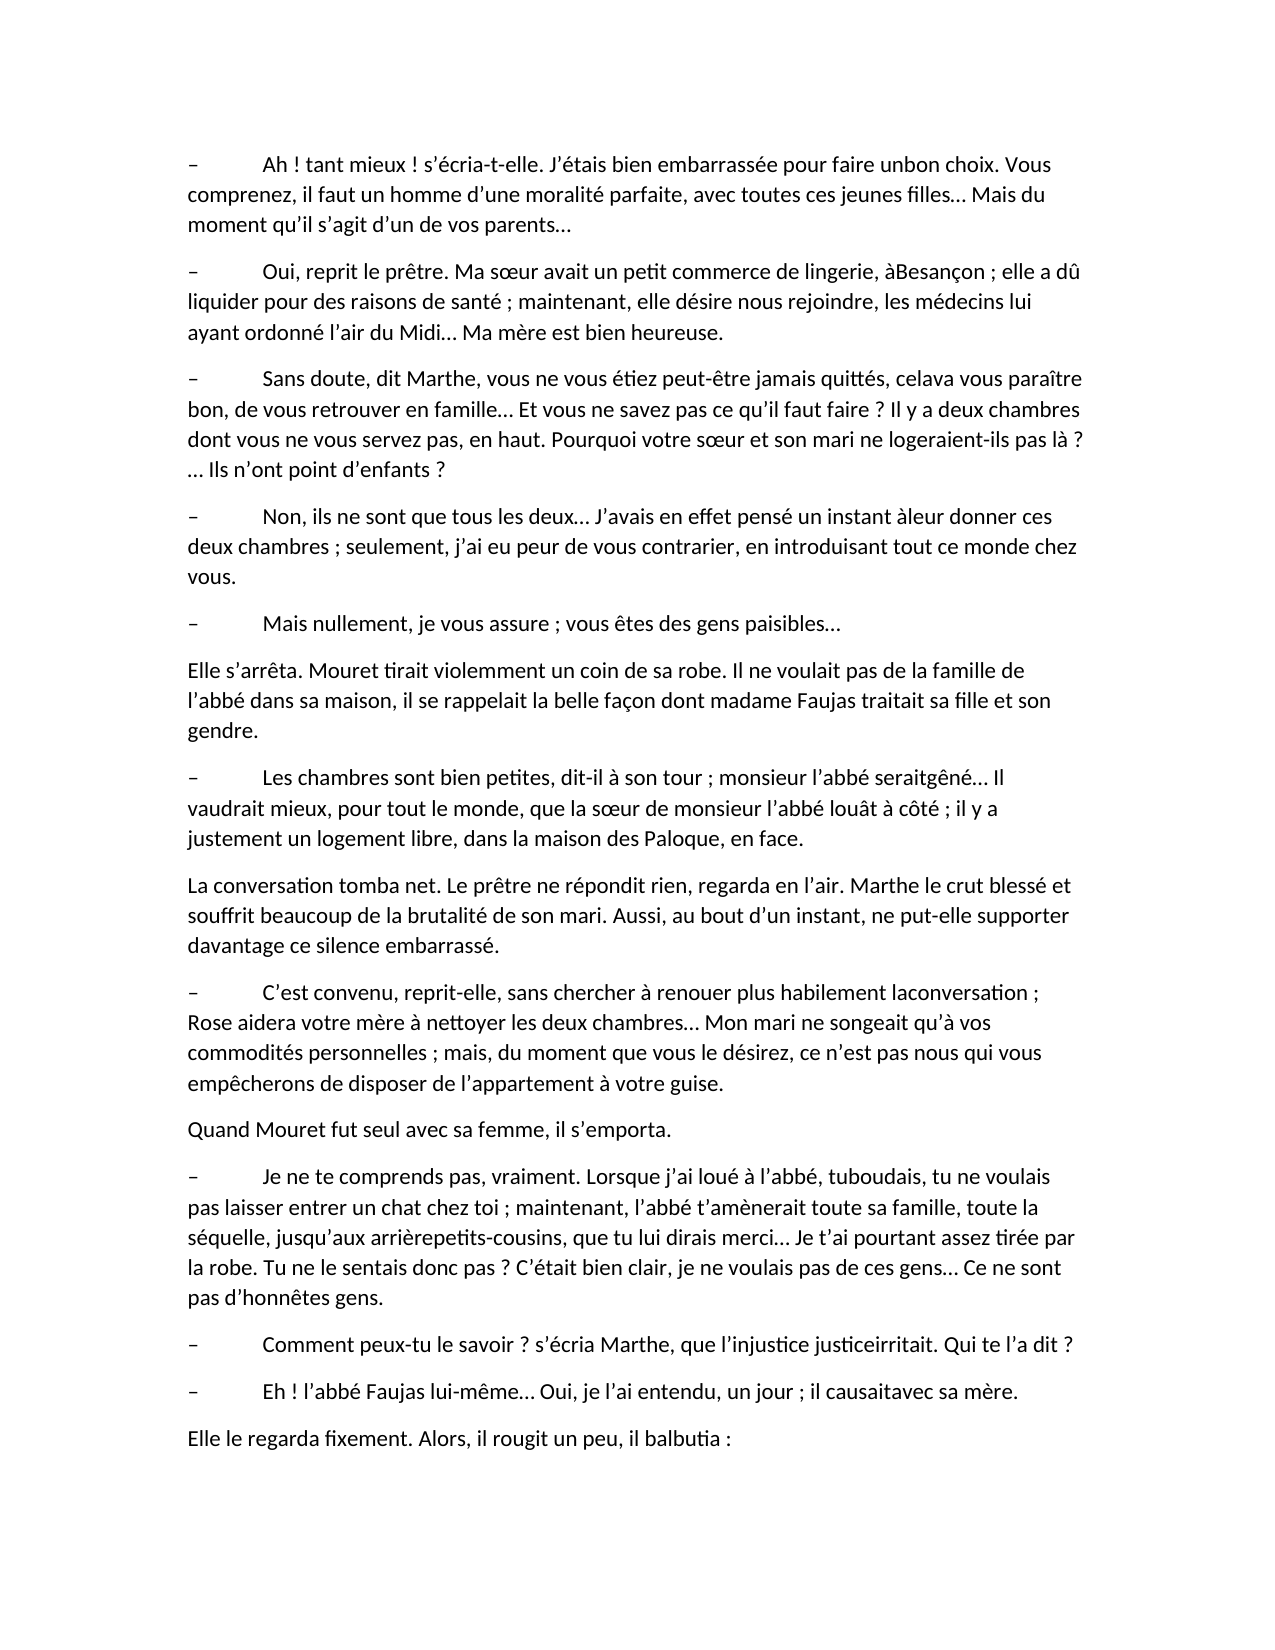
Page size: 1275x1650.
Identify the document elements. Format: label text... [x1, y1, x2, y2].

text – Sans doute, dit Marthe, vous ne vous étiez peut-être jamais quittés, celava vous paraître bon, de vous retrouver en famille… Et vous ne savez pas ce qu’il faut faire ? Il y a deux chambres dont vous ne vous servez pas, en haut. Pourquoi votre sœur et son mari ne logeraient-ils pas là ?… Ils n’ont point d’enfants ? [187, 364, 1087, 483]
text – Mais nullement, je vous assure ; vous êtes des gens paisibles… [187, 609, 1087, 637]
text – C’est convenu, reprit-elle, sans chercher à renouer plus habilement laconversation ; Rose aidera votre mère à nettoyer les deux chambres… Mon mari ne songeait qu’à vos commodités personnelles ; mais, du moment que vous le désirez, ce n’est pas nous qui vous empêcherons de disposer de l’appartement à votre guise. [187, 978, 1087, 1097]
text La conversation tomba net. Le prêtre ne répondit rien, regarda en l’air. Marthe le crut blessé et souffrit beaucoup de la brutalité de son mari. Aussi, au bout d’un instant, ne put-elle supporter davantage ce silence embarrassé. [187, 871, 1087, 959]
text Elle s’arrêta. Mouret tirait violemment un coin de sa robe. Il ne voulait pas de la famille de l’abbé dans sa maison, il se rappelait la belle façon dont madame Faujas traitait sa fille et son gendre. [187, 656, 1087, 745]
text – Oui, reprit le prêtre. Ma sœur avait un petit commerce de lingerie, àBesançon ; elle a dû liquider pour des raisons de santé ; maintenant, elle désire nous rejoindre, les médecins lui ayant ordonné l’air du Midi… Ma mère est bien heureuse. [187, 257, 1087, 346]
text – Les chambres sont bien petites, dit-il à son tour ; monsieur l’abbé seraitgêné… Il vaudrait mieux, pour tout le monde, que la sœur de monsieur l’abbé louât à côté ; il y a justement un logement libre, dans la maison des Paloque, en face. [187, 763, 1087, 852]
text Elle le regarda fixement. Alors, il rougit un peu, il balbutia : [187, 1424, 1087, 1452]
text – Non, ils ne sont que tous les deux… J’avais en effet pensé un instant àleur donner ces deux chambres ; seulement, j’ai eu peur de vous contrarier, en introduisant tout ce monde chez vous. [187, 502, 1087, 591]
text – Comment peux-tu le savoir ? s’écria Marthe, que l’injustice justiceirritait. Qui te l’a dit ? [187, 1330, 1087, 1358]
text – Ah ! tant mieux ! s’écria-t-elle. J’étais bien embarrassée pour faire unbon choix. Vous comprenez, il faut un homme d’une moralité parfaite, avec toutes ces jeunes filles… Mais du moment qu’il s’agit d’un de vos parents… [187, 150, 1087, 238]
text Quand Mouret fut seul avec sa femme, il s’emporta. [187, 1116, 1087, 1144]
text – Eh ! l’abbé Faujas lui-même… Oui, je l’ai entendu, un jour ; il causaitavec sa mère. [187, 1377, 1087, 1405]
text – Je ne te comprends pas, vraiment. Lorsque j’ai loué à l’abbé, tuboudais, tu ne voulais pas laisser entrer un chat chez toi ; maintenant, l’abbé t’amènerait toute sa famille, toute la séquelle, jusqu’aux arrièrepetits-cousins, que tu lui dirais merci… Je t’ai pourtant assez tirée par la robe. Tu ne le sentais donc pas ? C’était bien clair, je ne voulais pas de ces gens… Ce ne sont pas d’honnêtes gens. [187, 1162, 1087, 1311]
